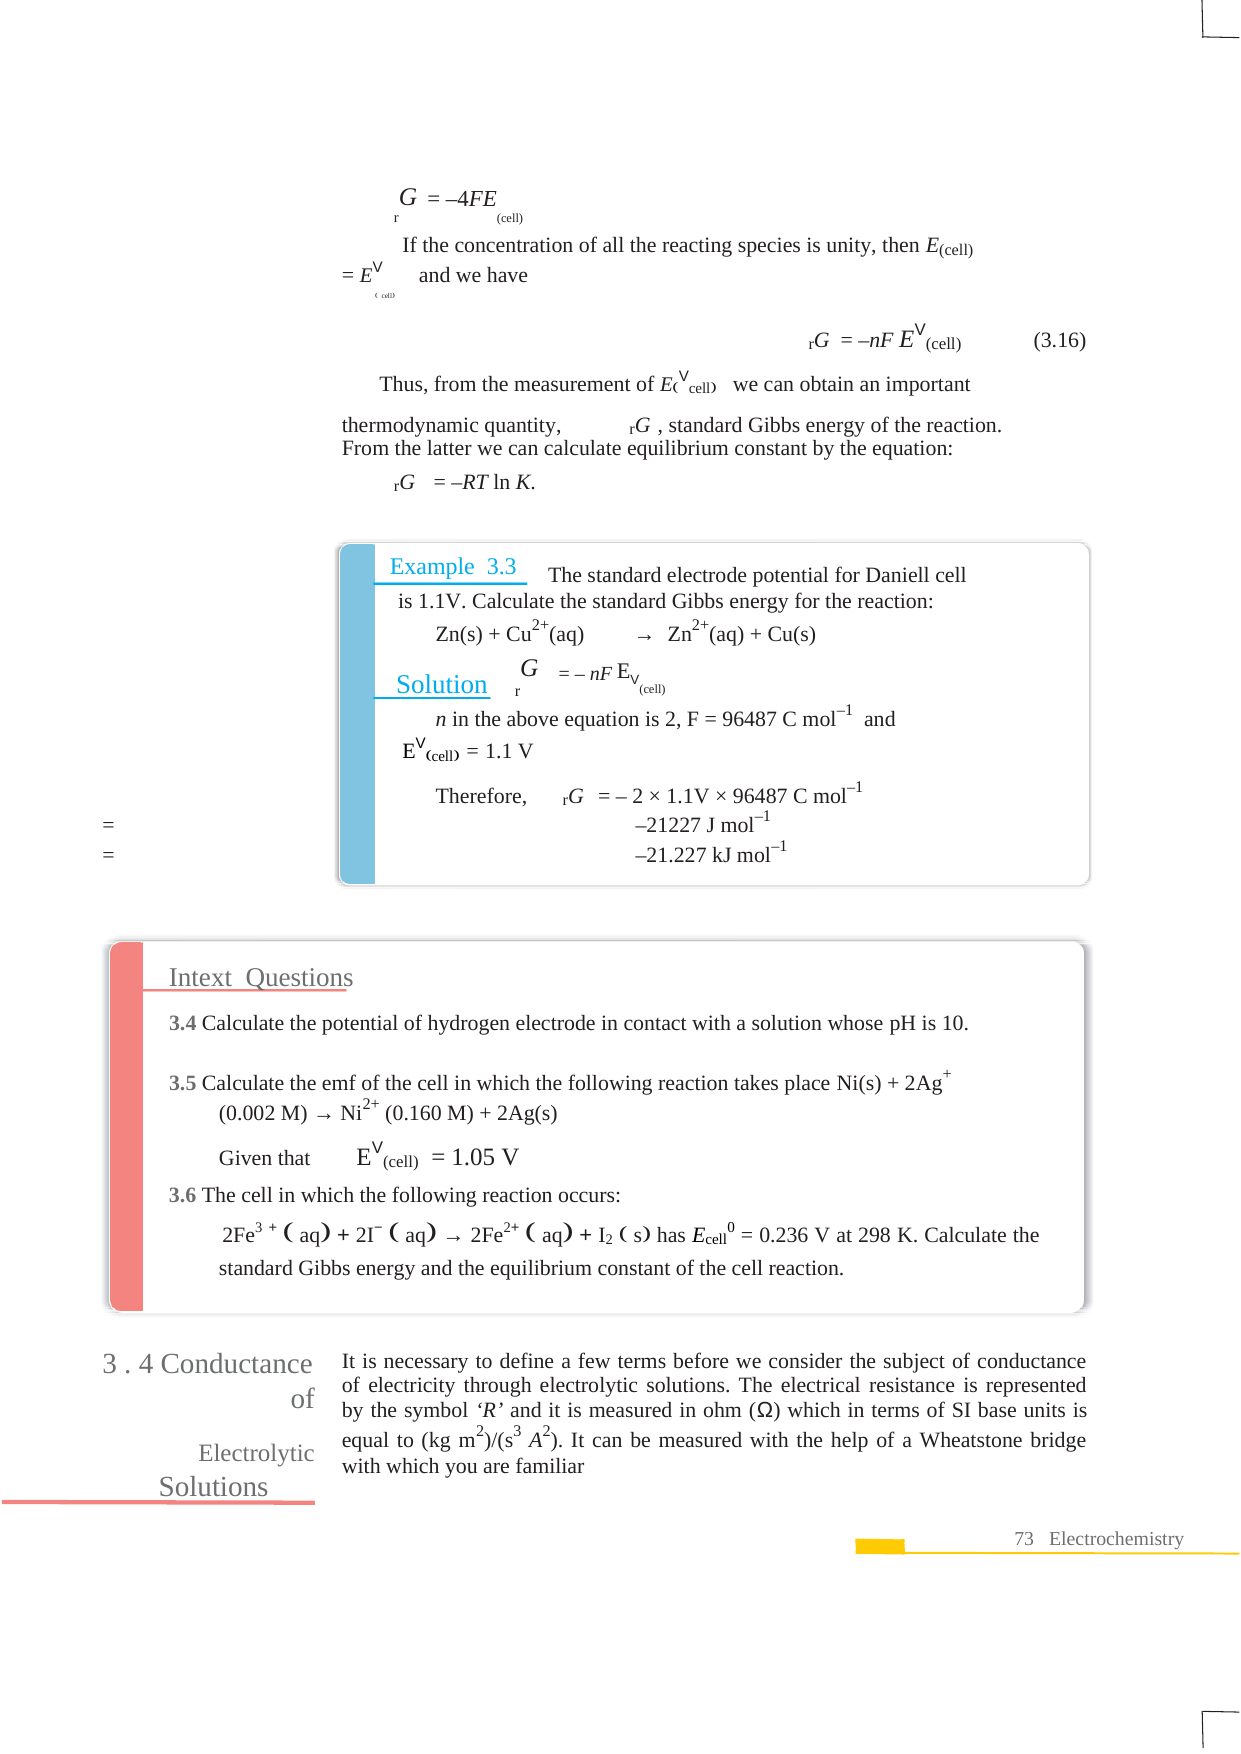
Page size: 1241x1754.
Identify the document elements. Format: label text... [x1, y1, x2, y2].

text If the concentration of all the reacting species is unity, then E(cell) [402, 231, 1090, 258]
text n in the above equation is 2, F = 96487 C mol–1 and [435, 703, 1090, 733]
text rG = –4FE(cell) [394, 181, 1090, 231]
text 3.4 Calculate the potential of hydrogen electrode in contact with a solution whose pH is 10. [169, 1010, 1040, 1035]
text Thus, from the measurement of E(Vcell) we can obtain an important [379, 367, 1090, 397]
text Example 3.3 [389, 556, 529, 578]
text thermodynamic quantity, rG , standard Gibbs energy of the reaction. [342, 406, 1090, 438]
text is 1.1V. Calculate the standard Gibbs energy for the reaction: [398, 588, 1090, 614]
text Solution rG = – nF EV(cell) [396, 653, 1090, 703]
text Zn(s) + Cu2+(aq) → Zn2+(aq) + Cu(s) [435, 615, 1090, 648]
text 2Fe3 + ( aq) + 2I− ( aq) → 2Fe2+ ( aq) + I2 ( s) has Ecell0 = 0.236 V at 298 K. Calculate the standard Gibbs energy and the equilibrium constant of the cell reaction. [219, 1218, 1040, 1280]
text Therefore, rG = – 2 × 1.1V × 96487 C mol–1 [435, 777, 1090, 809]
table_header Electrochemistry [1036, 1526, 1240, 1550]
picture [101, 934, 1094, 1318]
text = EV and we have [342, 258, 1090, 288]
text Given that EV(cell) = 1.05 V [219, 1138, 1090, 1172]
text rG = –nF EV(cell) (3.16) [102, 320, 1086, 353]
text Intext Questions [169, 961, 1090, 992]
picture [334, 539, 1092, 889]
text Solutions [158, 1469, 314, 1502]
text EV(cell) = 1.1 V [402, 734, 1090, 764]
text It is necessary to define a few terms before we consider the subject of conductance of electricity through electrolytic solutions. The electrical resistance is represented by the symbol ‘R’ and it is measured in ohm (Ω) which in terms of SI base units is equal to (kg m2)/(s3 A2). It can be measured with the help of a Wheatstone bridge with which you are familiar [342, 1349, 1088, 1478]
text 3.6 The cell in which the following reaction occurs: [169, 1182, 1090, 1207]
text rG = –RT ln K. [394, 463, 1090, 495]
text 3 . 4 Conductance [102, 1346, 314, 1379]
text of Electrolytic [102, 1381, 314, 1467]
text The standard electrode potential for Daniell cell [548, 562, 1090, 587]
table_header 73 [869, 1526, 1036, 1550]
text 3.5 Calculate the emf of the cell in which the following reaction takes place Ni(s) + 2Ag+ (0.002 M) → Ni2+ (0.160 M) + 2Ag(s) [169, 1066, 1007, 1126]
list –21.227 kJ mol–1 [102, 838, 1090, 869]
list –21227 J mol–1 [102, 809, 1090, 838]
text From the latter we can calculate equilibrium constant by the equation: [342, 438, 1090, 459]
